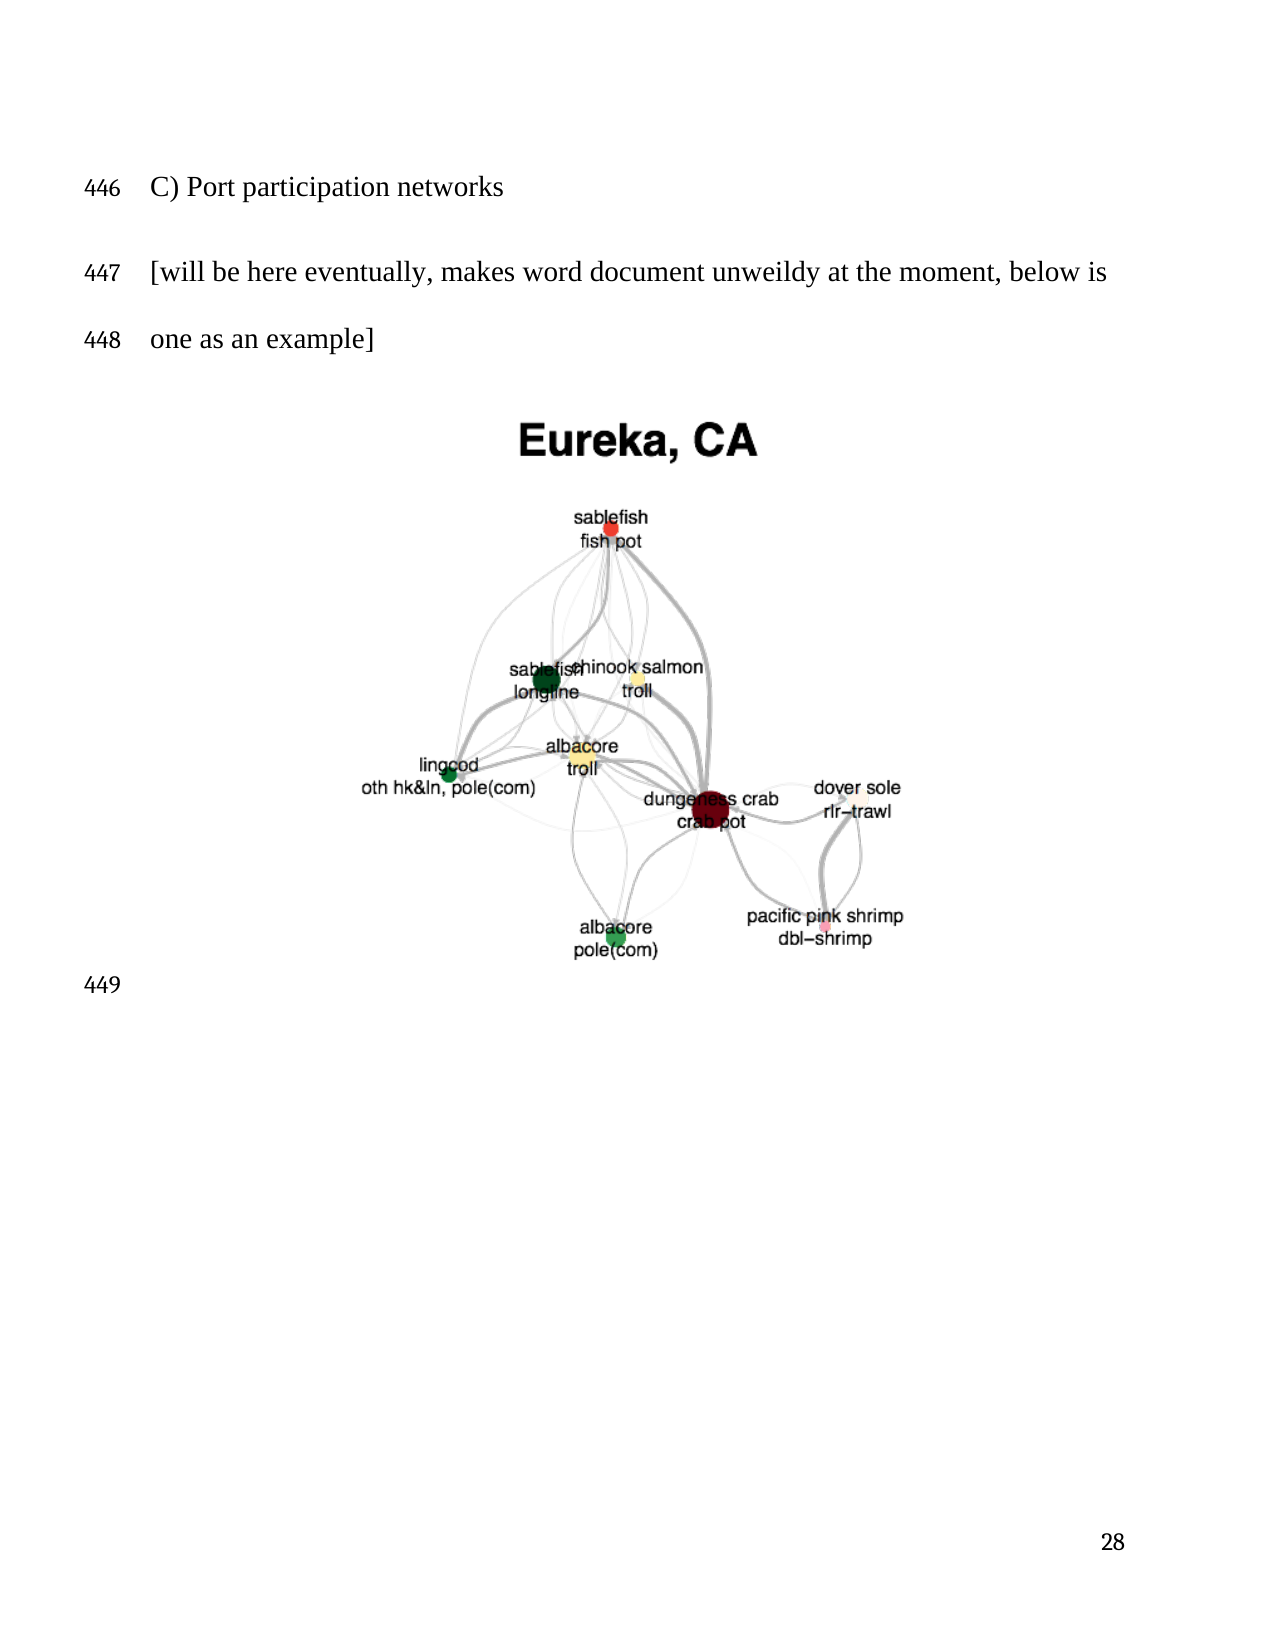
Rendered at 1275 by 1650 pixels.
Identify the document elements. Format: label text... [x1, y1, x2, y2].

text [will be here eventually, makes word document unweildy at the moment, below is one as an example] [150, 254, 1125, 355]
text C) Port participation networks [150, 169, 1125, 202]
picture [355, 407, 920, 994]
